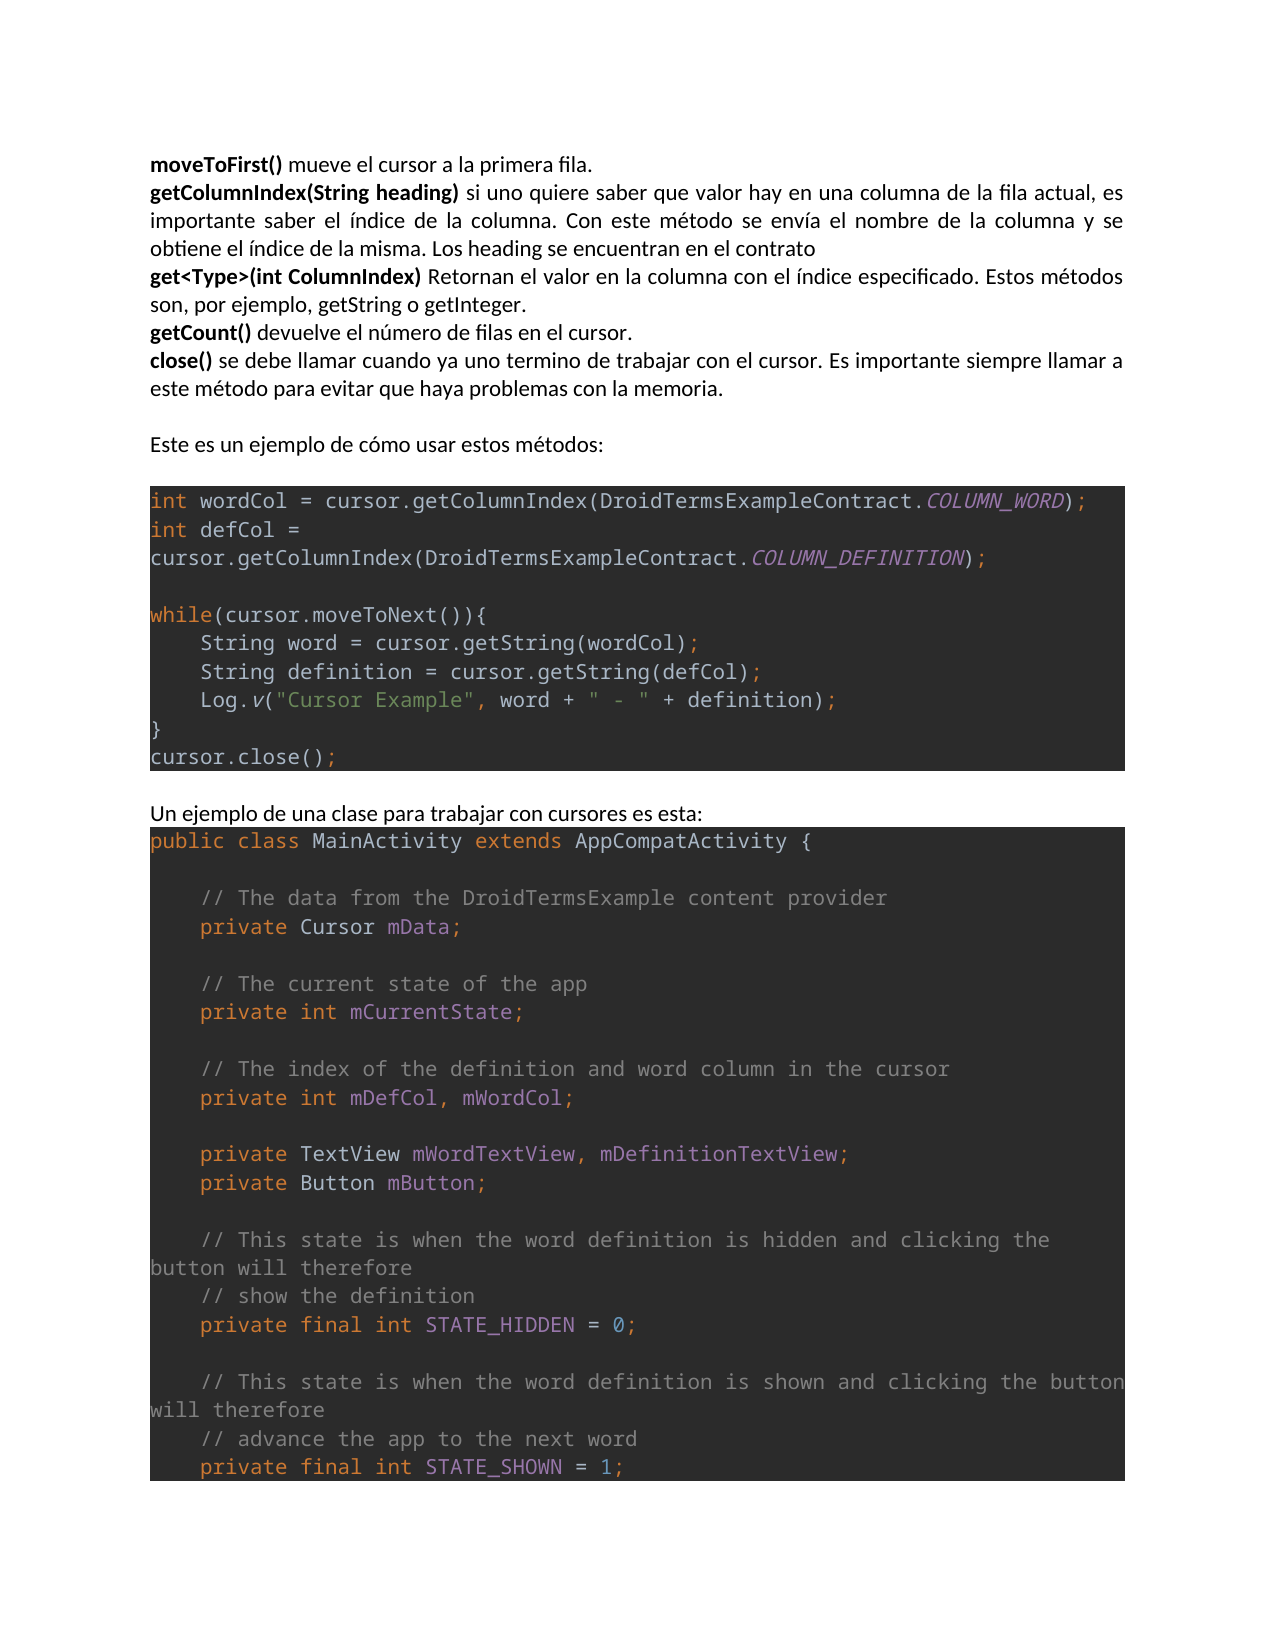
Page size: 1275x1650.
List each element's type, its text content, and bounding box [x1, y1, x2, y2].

text int wordCol = cursor.getColumnIndex(DroidTermsExampleContract.COLUMN_WORD); int defCol = cursor.getColumnIndex(DroidTermsExampleContract.COLUMN_DEFINITION); while(cursor.moveToNext()){ String word = cursor.getString(wordCol); String definition = cursor.getString(defCol); Log.v("Cursor Example", word + " - " + definition); } cursor.close(); [150, 486, 1125, 771]
text moveToFirst() mueve el cursor a la primera fila. [150, 150, 1125, 178]
text getColumnIndex(String heading) si uno quiere saber que valor hay en una columna de la fila actual, es importante saber el índice de la columna. Con este método se envía el nombre de la columna y se obtiene el índice de la misma. Los heading se encuentran en el contrato [150, 178, 1125, 262]
text get<Type>(int ColumnIndex) Retornan el valor en la columna con el índice especificado. Estos métodos son, por ejemplo, getString o getInteger. [150, 262, 1125, 318]
text close() se debe llamar cuando ya uno termino de trabajar con el cursor. Es importante siempre llamar a este método para evitar que haya problemas con la memoria. [150, 346, 1125, 402]
text Un ejemplo de una clase para trabajar con cursores es esta: [150, 799, 1125, 827]
text getCount() devuelve el número de filas en el cursor. [150, 318, 1125, 346]
text Este es un ejemplo de cómo usar estos métodos: [150, 430, 1125, 458]
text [150, 827, 1125, 1481]
